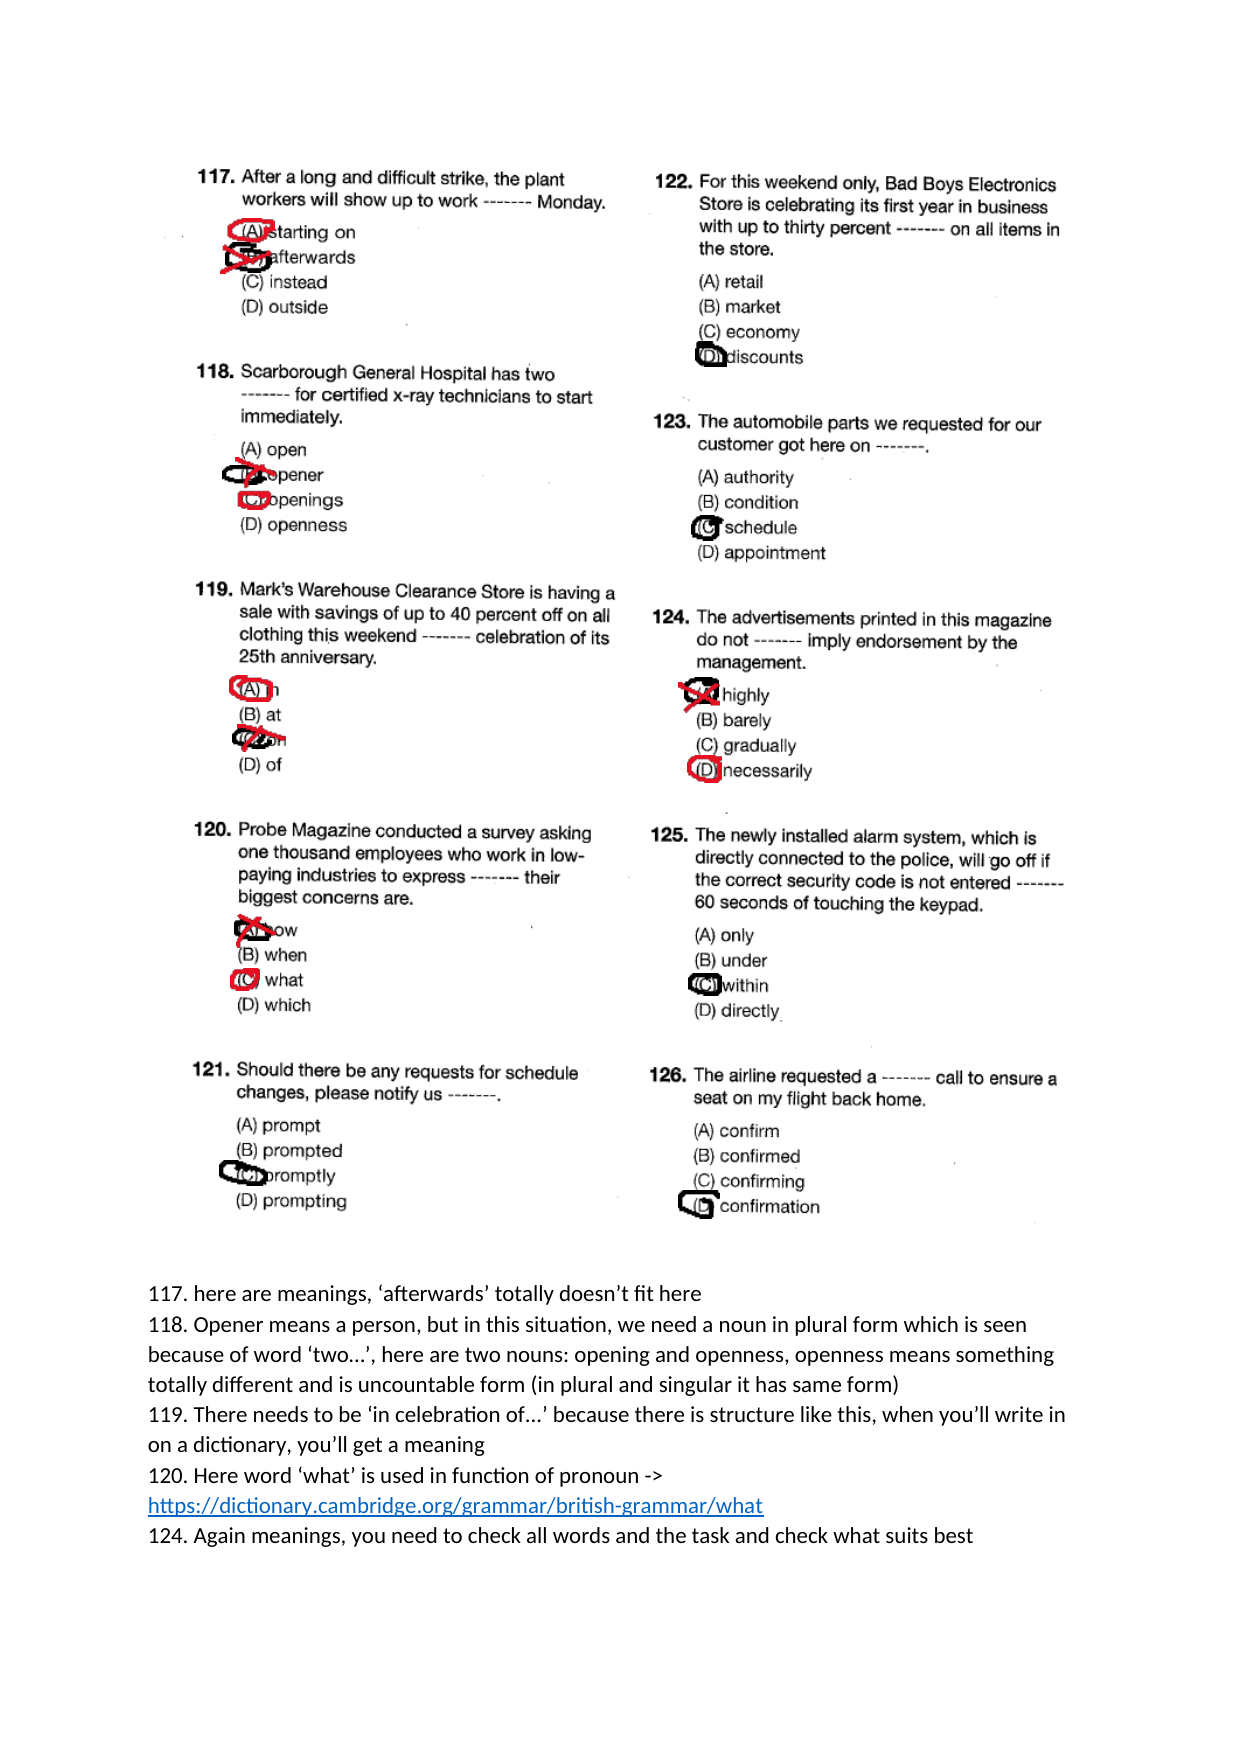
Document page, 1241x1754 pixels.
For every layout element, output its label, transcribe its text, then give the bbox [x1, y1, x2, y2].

picture [147, 147, 1093, 1261]
text 117. here are meanings, ‘afterwards’ totally doesn’t fit here 118. Opener means a person, but in this situation, we need a noun in plural form which is seen because of word ‘two…’, here are two nouns: opening and openness, openness means something totally different and is uncountable form (in plural and singular it has same form) 119. There needs to be ‘in celebration of...’ because there is structure like this, when you’ll write in on a dictionary, you’ll get a meaning 120. Here word ‘what’ is used in function of pronoun -> https://dictionary.cambridge.org/grammar/british-grammar/what 124. Again meanings, you need to check all words and the task and check what suits best [148, 1279, 1093, 1549]
